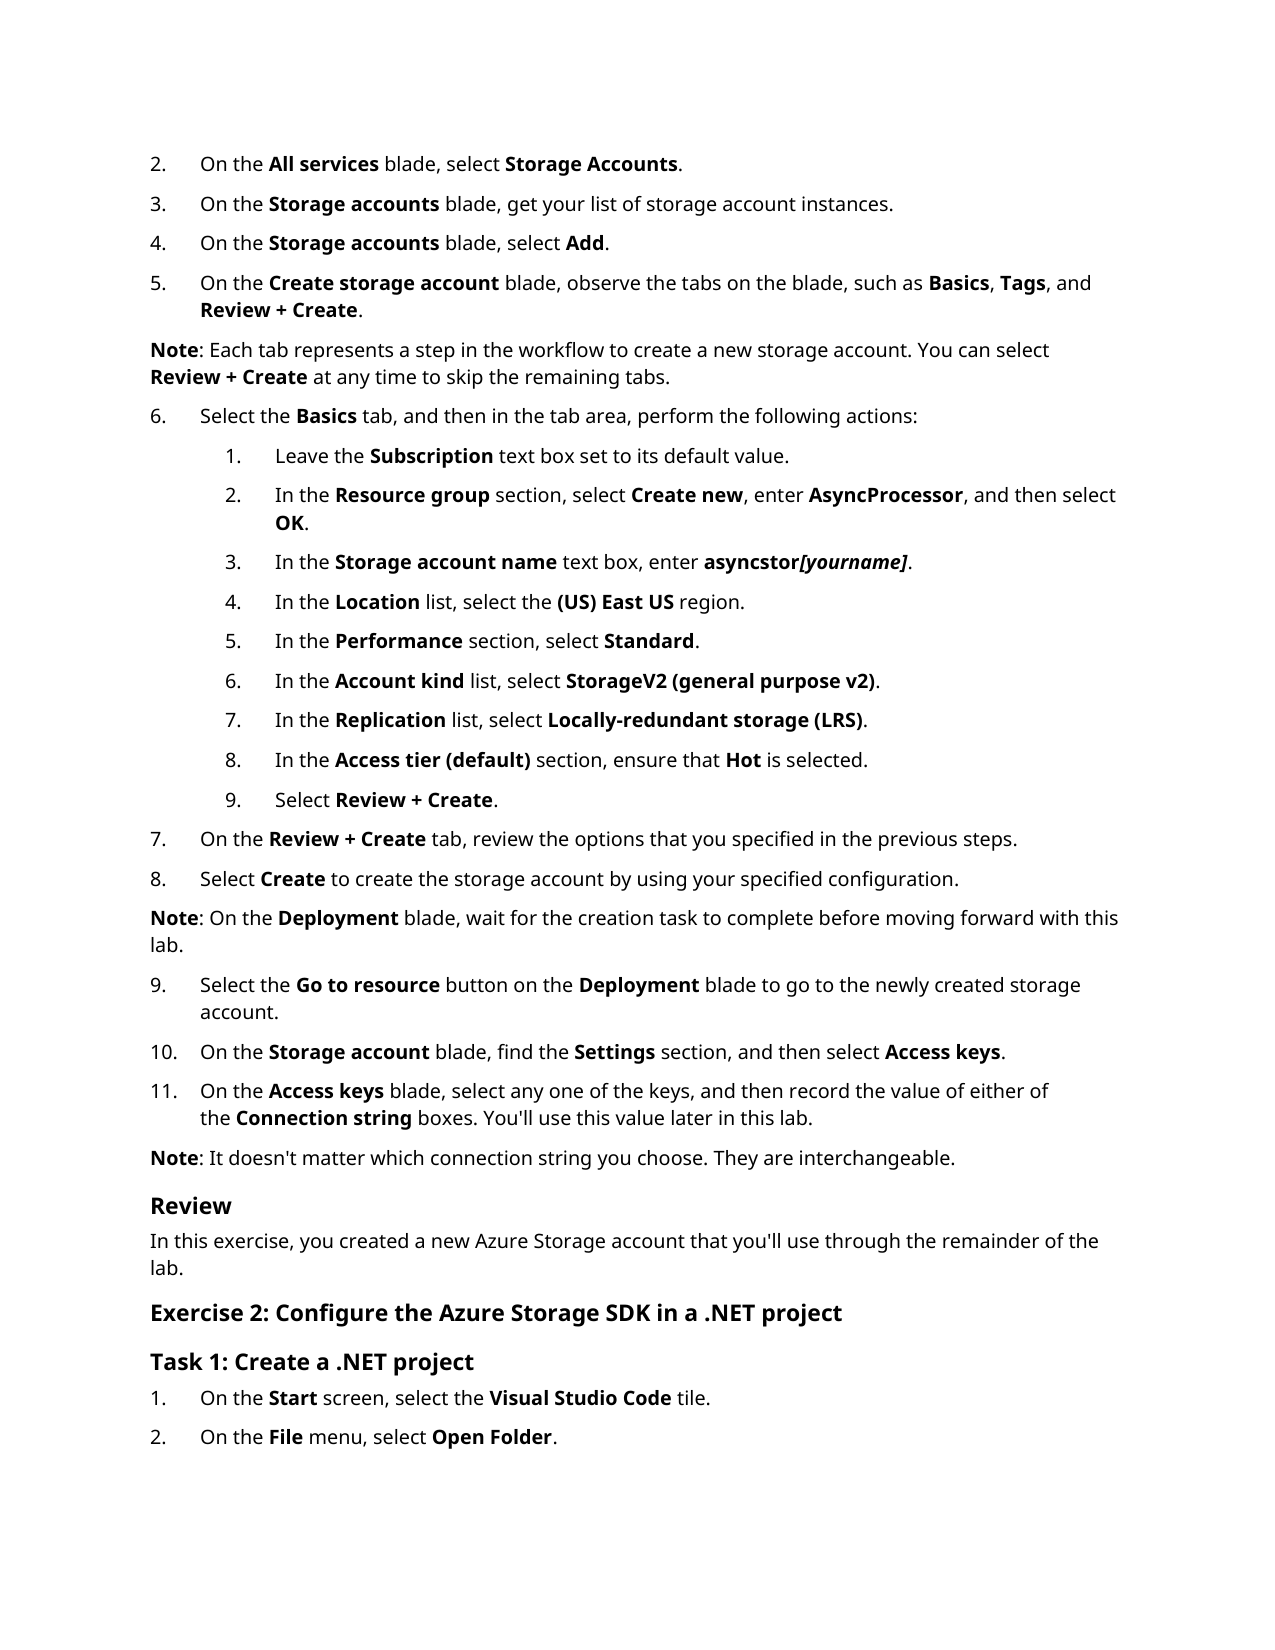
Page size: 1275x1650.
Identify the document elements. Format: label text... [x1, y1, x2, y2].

subtitle Exercise 2: Configure the Azure Storage SDK in a .NET project [150, 1300, 1125, 1327]
list In the Location list, select the (US) East US region. [225, 587, 1125, 614]
list In the Resource group section, select Create new, enter AsyncProcessor, and then select OK. [225, 481, 1125, 535]
list Select Create to create the storage account by using your specified configuration. [150, 864, 1125, 892]
list On the Access keys blade, select any one of the keys, and then record the value of either of the Connection string boxes. You'll use this value later in this lab. [150, 1077, 1125, 1131]
list In the Account kind list, select StorageV2 (general purpose v2). [225, 667, 1125, 694]
list On the Storage accounts blade, get your list of storage account instances. [150, 189, 1125, 217]
list On the Review + Create tab, review the options that you specified in the previous steps. [150, 825, 1125, 852]
list In the Performance section, select Standard. [225, 627, 1125, 654]
list Select Review + Create. [225, 785, 1125, 812]
subtitle Task 1: Create a .NET project [150, 1346, 1125, 1377]
list In the Replication list, select Locally-redundant storage (LRS). [225, 706, 1125, 733]
list On the All services blade, select Storage Accounts. [150, 150, 1125, 177]
subtitle Review [150, 1189, 1125, 1221]
list Select the Basics tab, and then in the tab area, perform the following actions: [150, 402, 1125, 429]
list On the Storage account blade, find the Settings section, and then select Access keys. [150, 1037, 1125, 1064]
list In the Access tier (default) section, ensure that Hot is selected. [225, 746, 1125, 773]
list On the Storage accounts blade, select Add. [150, 229, 1125, 256]
list On the File menu, select Open Folder. [150, 1423, 1125, 1450]
list Leave the Subscription text box set to its default value. [225, 442, 1125, 469]
list Select the Go to resource button on the Deployment blade to go to the newly created storage account. [150, 971, 1125, 1025]
list In the Storage account name text box, enter asyncstor[yourname]. [225, 548, 1125, 575]
list On the Create storage account blade, observe the tabs on the blade, such as Basics, Tags, and Review + Create. [150, 269, 1125, 323]
list On the Start screen, select the Visual Studio Code tile. [150, 1383, 1125, 1410]
